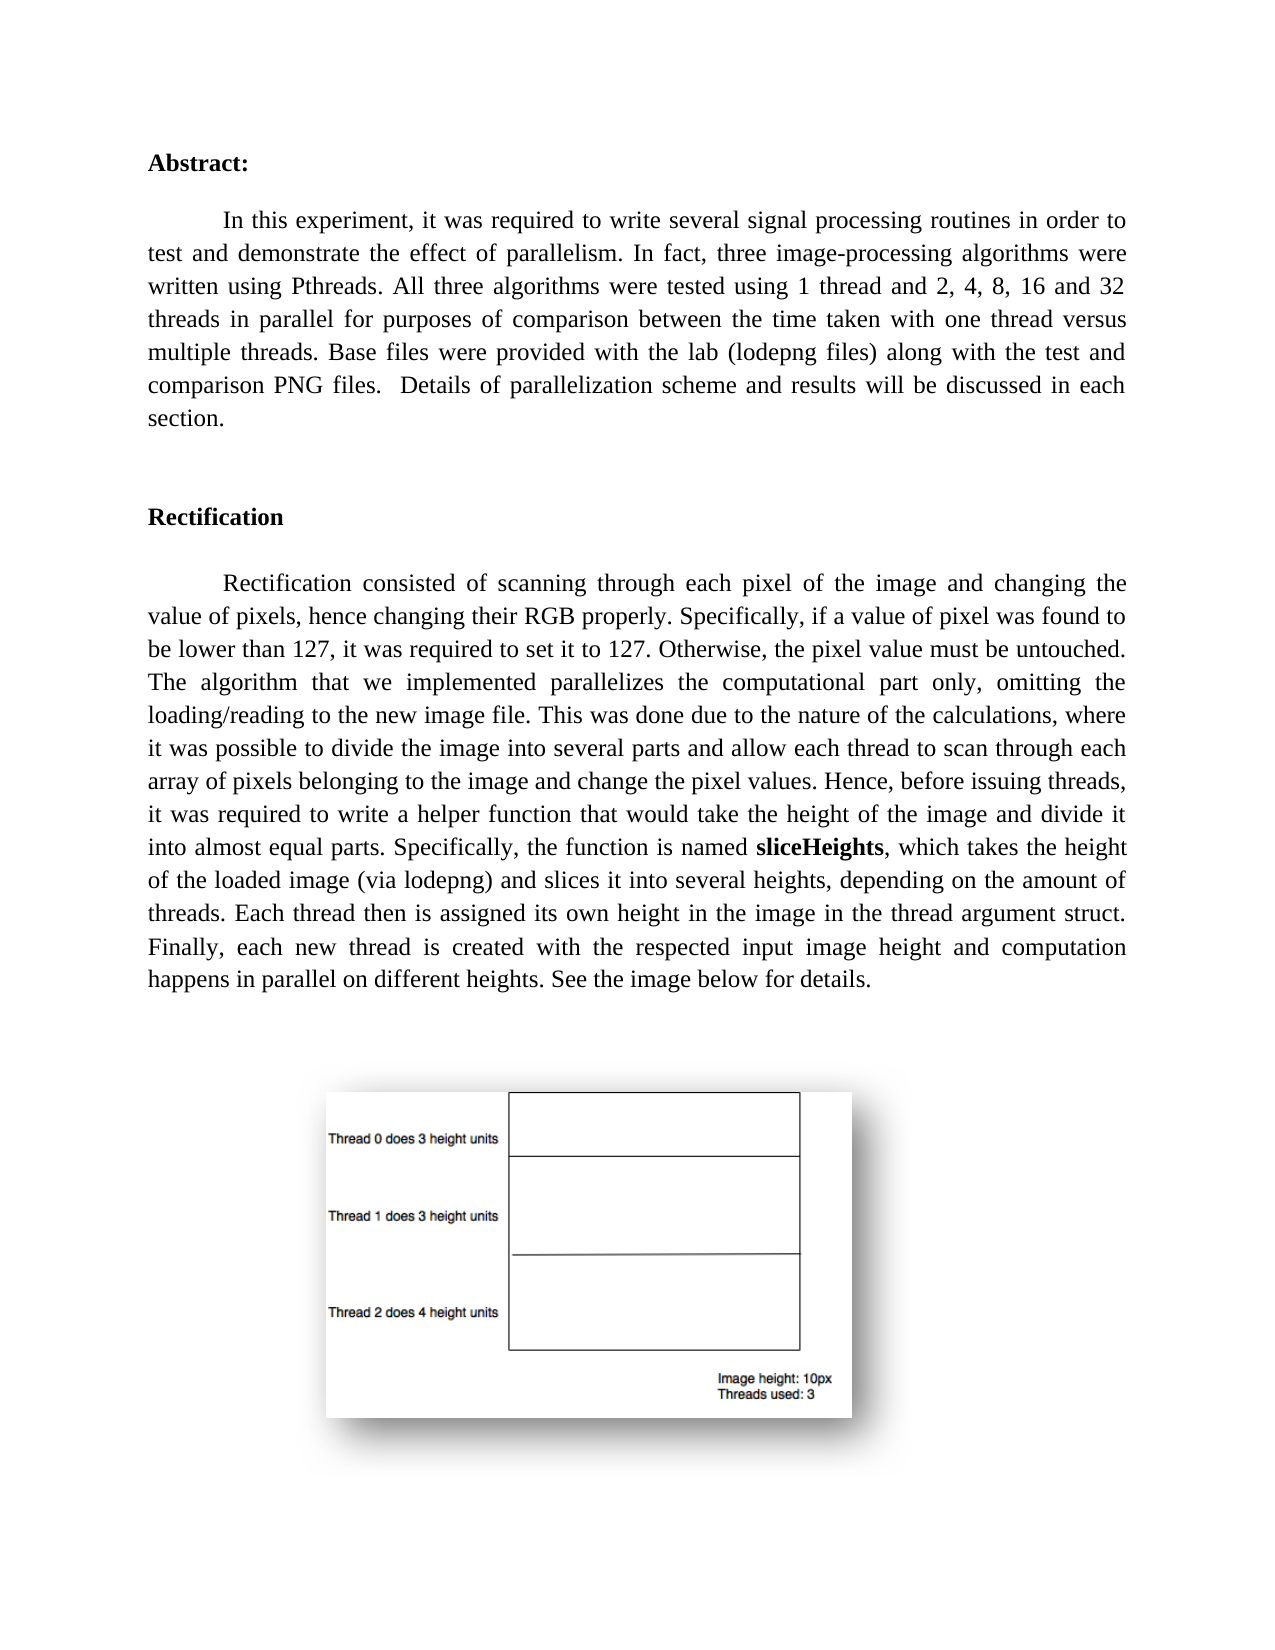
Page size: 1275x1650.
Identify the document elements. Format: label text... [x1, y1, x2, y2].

text Rectification [148, 502, 1127, 531]
text Rectification consisted of scanning through each pixel of the image and changing the value of pixels, hence changing their RGB properly. Specifically, if a value of pixel was found to be lower than 127, it was required to set it to 127. Otherwise, the pixel value must be untouched. The algorithm that we implemented parallelizes the computational part only, omitting the loading/reading to the new image file. This was done due to the nature of the calculations, where it was possible to divide the image into several parts and allow each thread to scan through each array of pixels belonging to the image and change the pixel values. Hence, before issuing threads, it was required to write a helper function that would take the height of the image and divide it into almost equal parts. Specifically, the function is named sliceHeights, which takes the height of the loaded image (via lodepng) and slices it into several heights, depending on the amount of threads. Each thread then is assigned its own height in the image in the thread argument struct. Finally, each new thread is created with the respected input image height and computation happens in parallel on different heights. See the image below for details. [148, 568, 1127, 993]
picture [326, 1092, 852, 1418]
text Abstract: [148, 148, 1127, 176]
text In this experiment, it was required to write several signal processing routines in order to test and demonstrate the effect of parallelism. In fact, three image-processing algorithms were written using Pthreads. All three algorithms were tested using 1 thread and 2, 4, 8, 16 and 32 threads in parallel for purposes of comparison between the time taken with one thread versus multiple threads. Base files were provided with the lab (lodepng files) along with the test and comparison PNG files. Details of parallelization scheme and results will be discussed in each section. [148, 205, 1127, 432]
